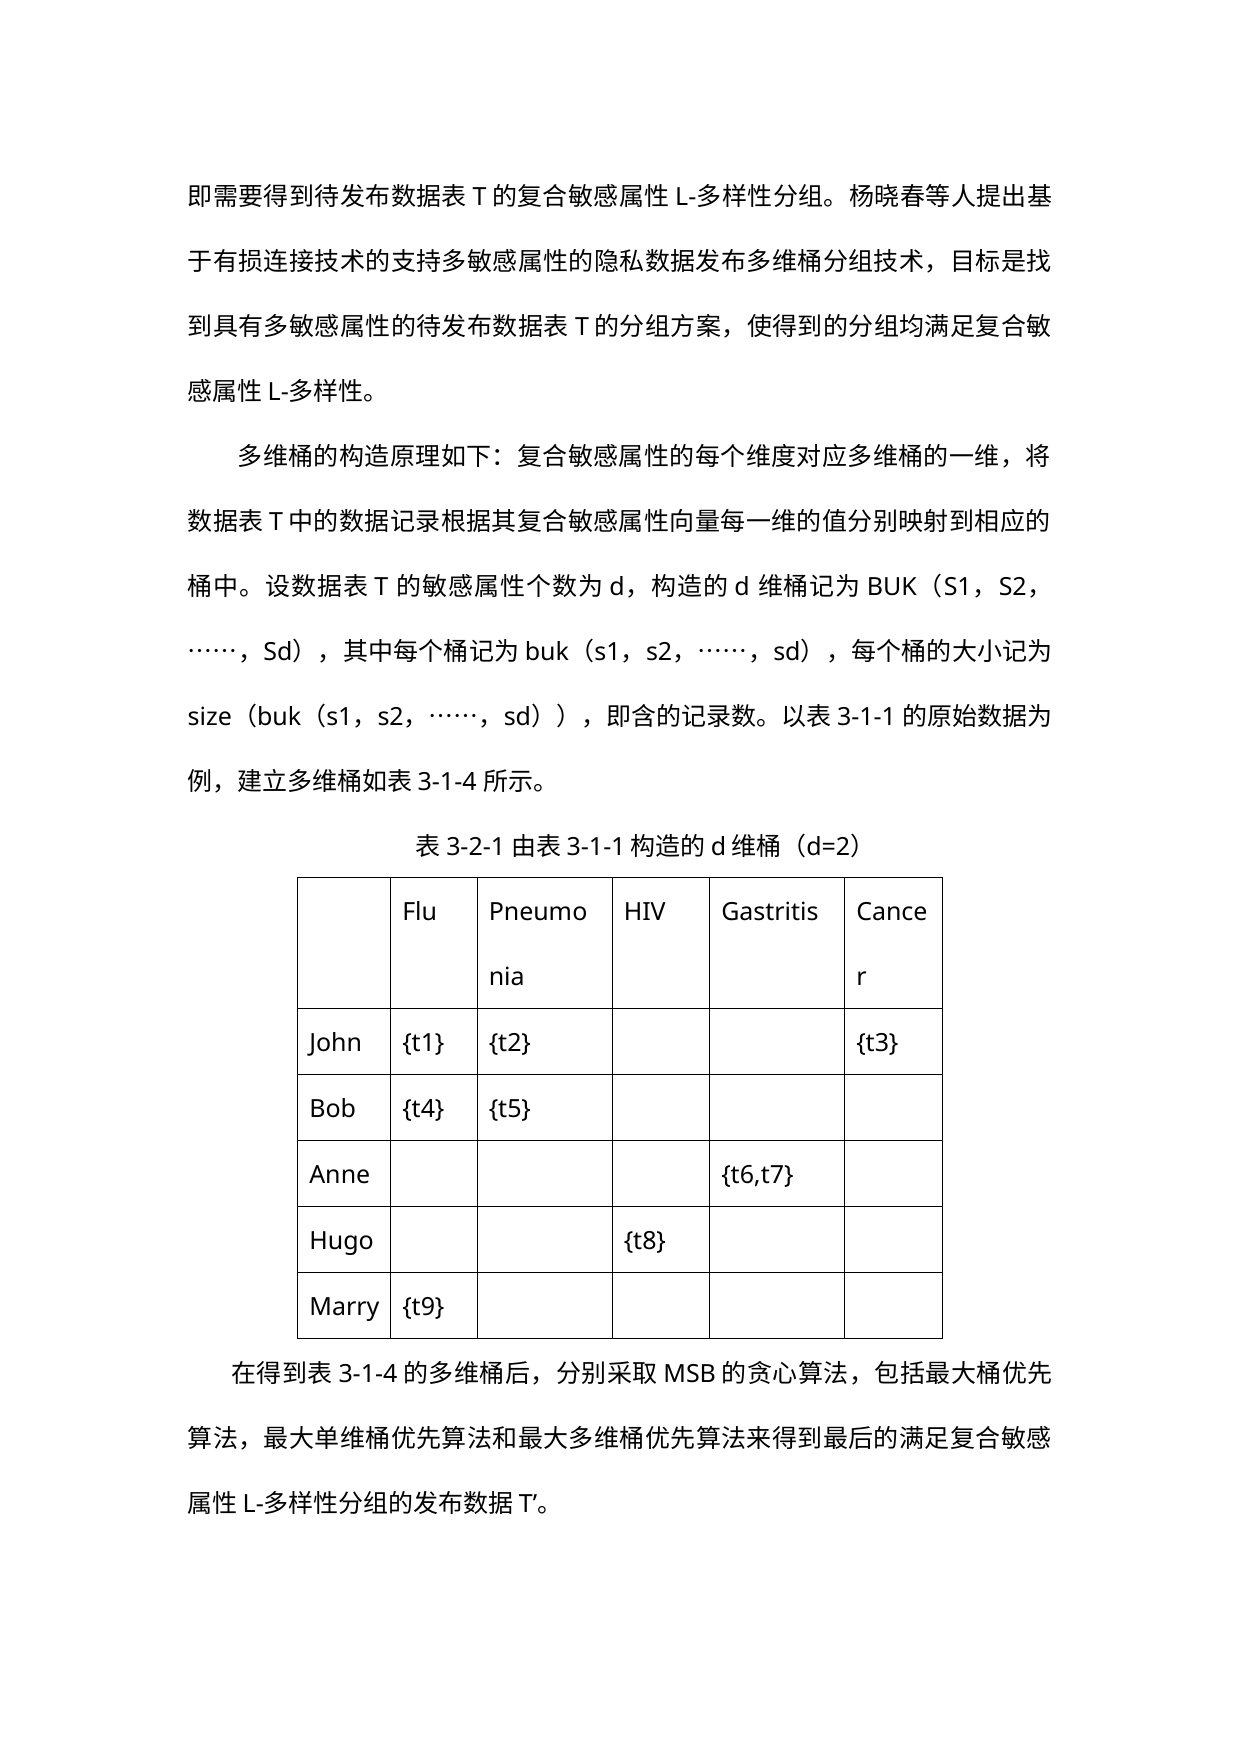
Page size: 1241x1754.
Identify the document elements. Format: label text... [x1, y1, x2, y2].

table_cell [710, 1075, 844, 1140]
table_header [298, 878, 390, 1008]
table_cell Anne [298, 1141, 390, 1206]
table_header Gastritis [710, 878, 844, 1008]
table_cell John [298, 1009, 390, 1074]
table_cell {t5} [478, 1075, 612, 1140]
table_header Cancer [845, 878, 942, 1008]
text 表 3-2-1 由表3-1-1构造的d维桶（d=2） [187, 812, 1053, 877]
table_header Pneumonia [478, 878, 612, 1008]
table_cell [613, 1141, 709, 1206]
text 在得到表3-1-4的多维桶后，分别采取MSB的贪心算法，包括最大桶优先算法，最大单维桶优先算法和最大多维桶优先算法来得到最后的满足复合敏感属性L-多样性分组的发布数据T’。 [187, 1339, 1053, 1534]
table_cell {t2} [478, 1009, 612, 1074]
table_cell {t3} [845, 1009, 942, 1074]
table_cell {t8} [613, 1207, 709, 1272]
table_cell {t1} [391, 1009, 477, 1074]
table_cell [613, 1273, 709, 1338]
table_cell [478, 1273, 612, 1338]
table_cell [391, 1141, 477, 1206]
table_cell [845, 1273, 942, 1338]
table_cell [845, 1075, 942, 1140]
table_header Flu [391, 878, 477, 1008]
table_cell {t9} [391, 1273, 477, 1338]
table_cell Bob [298, 1075, 390, 1140]
table_cell {t4} [391, 1075, 477, 1140]
table_cell Hugo [298, 1207, 390, 1272]
table_cell {t6,t7} [710, 1141, 844, 1206]
table_cell [845, 1207, 942, 1272]
table_cell [613, 1075, 709, 1140]
table_cell [710, 1207, 844, 1272]
table_cell [478, 1207, 612, 1272]
table_cell [845, 1141, 942, 1206]
text 多维桶的构造原理如下：复合敏感属性的每个维度对应多维桶的一维，将数据表T中的数据记录根据其复合敏感属性向量每一维的值分别映射到相应的桶中。设数据表T 的敏感属性个数为d，构造的d 维桶记为BUK（S1，S2，……，Sd），其中每个桶记为buk（s1，s2，……，sd），每个桶的大小记为size（buk（s1，s2，……，sd）），即含的记录数。以表 3-1-1 的原始数据为例，建立多维桶如表3-1-4 所示。 [187, 422, 1053, 812]
table_cell [710, 1273, 844, 1338]
table_header HIV [613, 878, 709, 1008]
table_cell [391, 1207, 477, 1272]
table_cell [710, 1009, 844, 1074]
table_cell [613, 1009, 709, 1074]
table_cell Marry [298, 1273, 390, 1338]
table_cell [478, 1141, 612, 1206]
